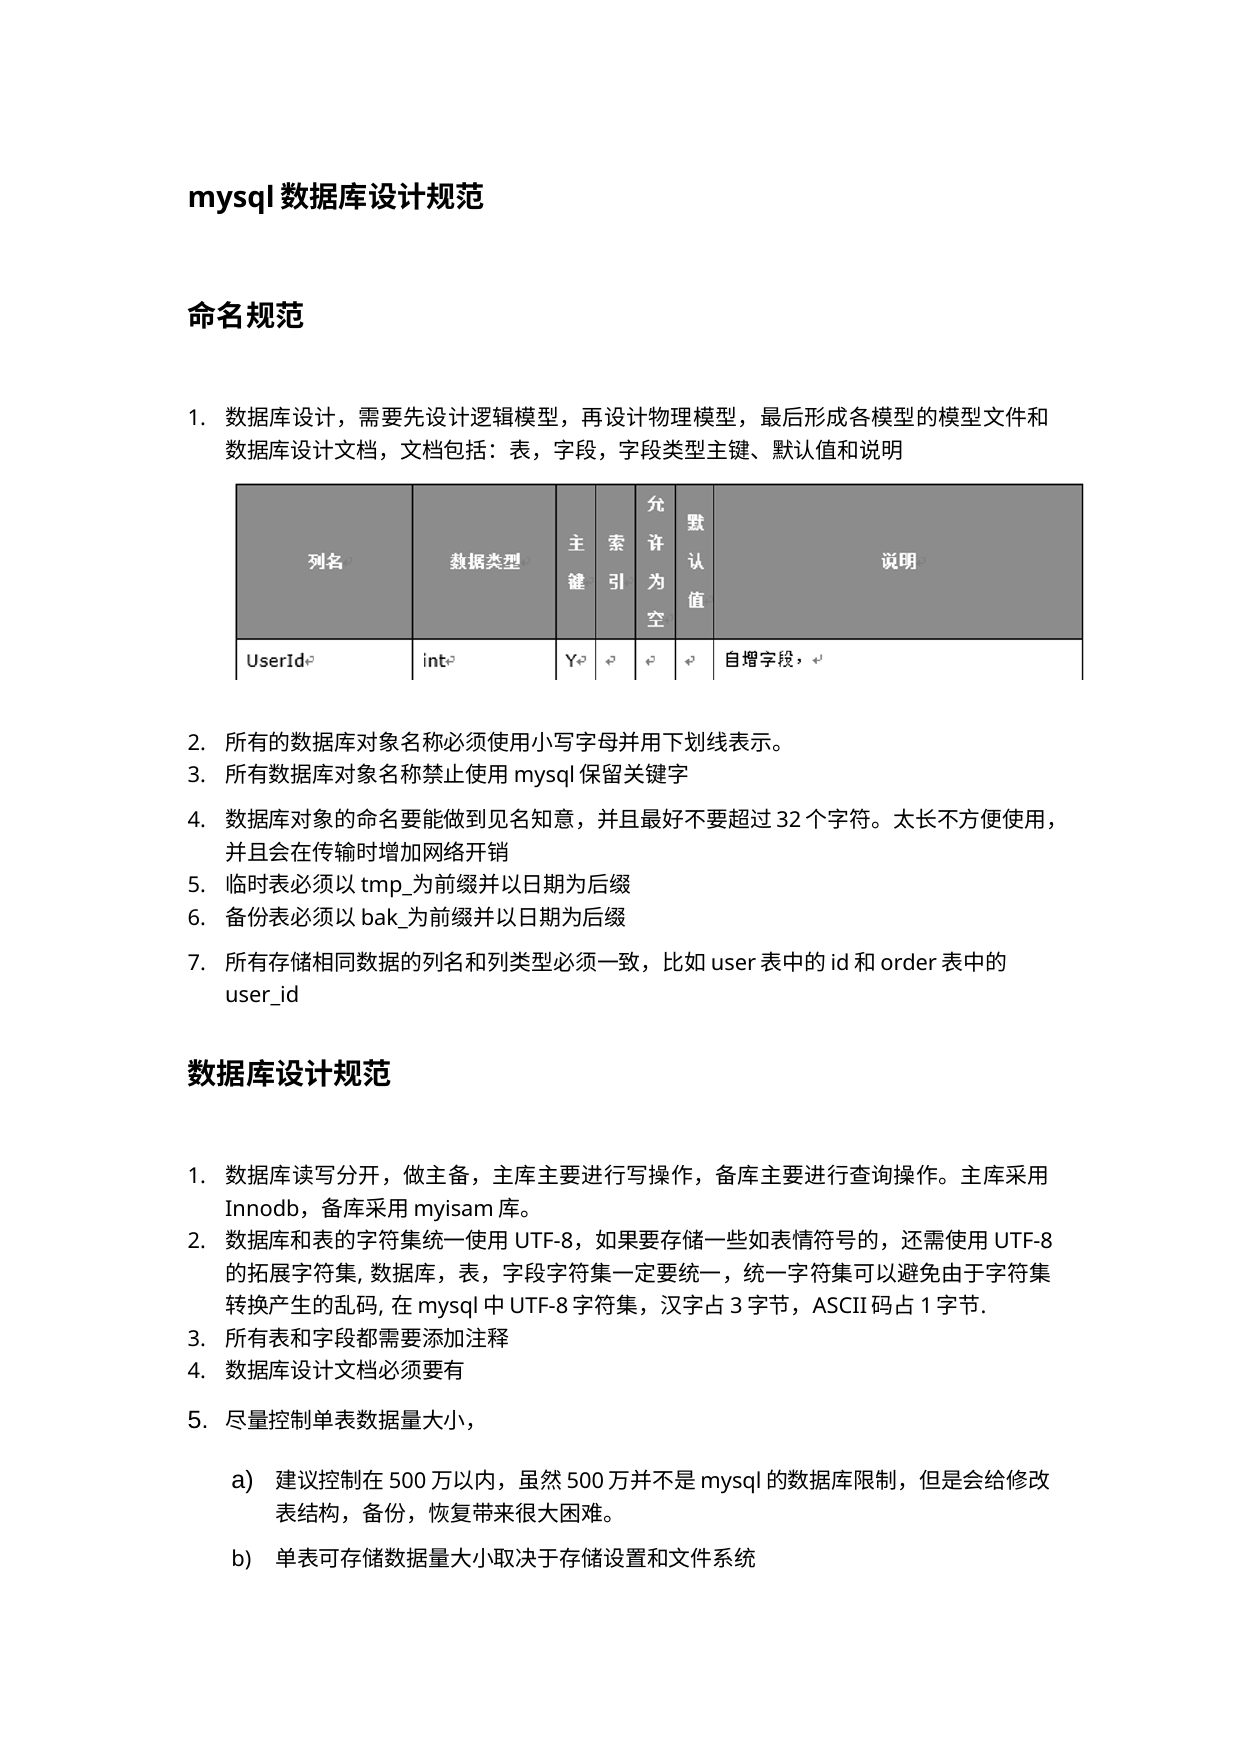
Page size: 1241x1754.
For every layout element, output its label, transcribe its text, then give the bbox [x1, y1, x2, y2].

list 数据库对象的命名要能做到见名知意，并且最好不要超过32个字符。太长不方便使用，并且会在传输时增加网络开销 [187, 802, 1053, 867]
picture [225, 464, 1091, 699]
list 数据库读写分开，做主备，主库主要进行写操作，备库主要进行查询操作。主库采用Innodb，备库采用myisam库。 [187, 1158, 1053, 1223]
list 建议控制在500万以内，虽然500万并不是mysql的数据库限制，但是会给修改表结构，备份，恢复带来很大困难。 [231, 1463, 1053, 1528]
subtitle 数据库设计规范 [187, 1039, 1053, 1104]
list 数据库设计文档必须要有 [187, 1353, 1053, 1385]
list 所有的数据库对象名称必须使用小写字母并用下划线表示。 [187, 725, 1053, 757]
list 尽量控制单表数据量大小， [187, 1385, 1053, 1450]
list 数据库和表的字符集统一使用UTF-8，如果要存储一些如表情符号的，还需使用UTF-8的拓展字符集, 数据库，表，字段字符集一定要统一，统一字符集可以避免由于字符集转换产生的乱码, 在mysql中UTF-8字符集，汉字占3字节，ASCII码占1字节. [187, 1223, 1053, 1320]
list 所有表和字段都需要添加注释 [187, 1320, 1053, 1353]
subtitle 命名规范 [187, 281, 1053, 346]
list 临时表必须以tmp_为前缀并以日期为后缀 [187, 867, 1053, 900]
list 所有存储相同数据的列名和列类型必须一致，比如user表中的id和order表中的user_id [187, 945, 1053, 1010]
list 数据库设计，需要先设计逻辑模型，再设计物理模型，最后形成各模型的模型文件和数据库设计文档，文档包括：表，字段，字段类型主键、默认值和说明 [187, 400, 1053, 465]
subtitle mysql数据库设计规范 [187, 162, 1053, 227]
list 备份表必须以bak_为前缀并以日期为后缀 [187, 900, 1053, 932]
list 单表可存储数据量大小取决于存储设置和文件系统 [231, 1540, 1053, 1573]
list 所有数据库对象名称禁止使用mysql保留关键字 [187, 757, 1053, 790]
